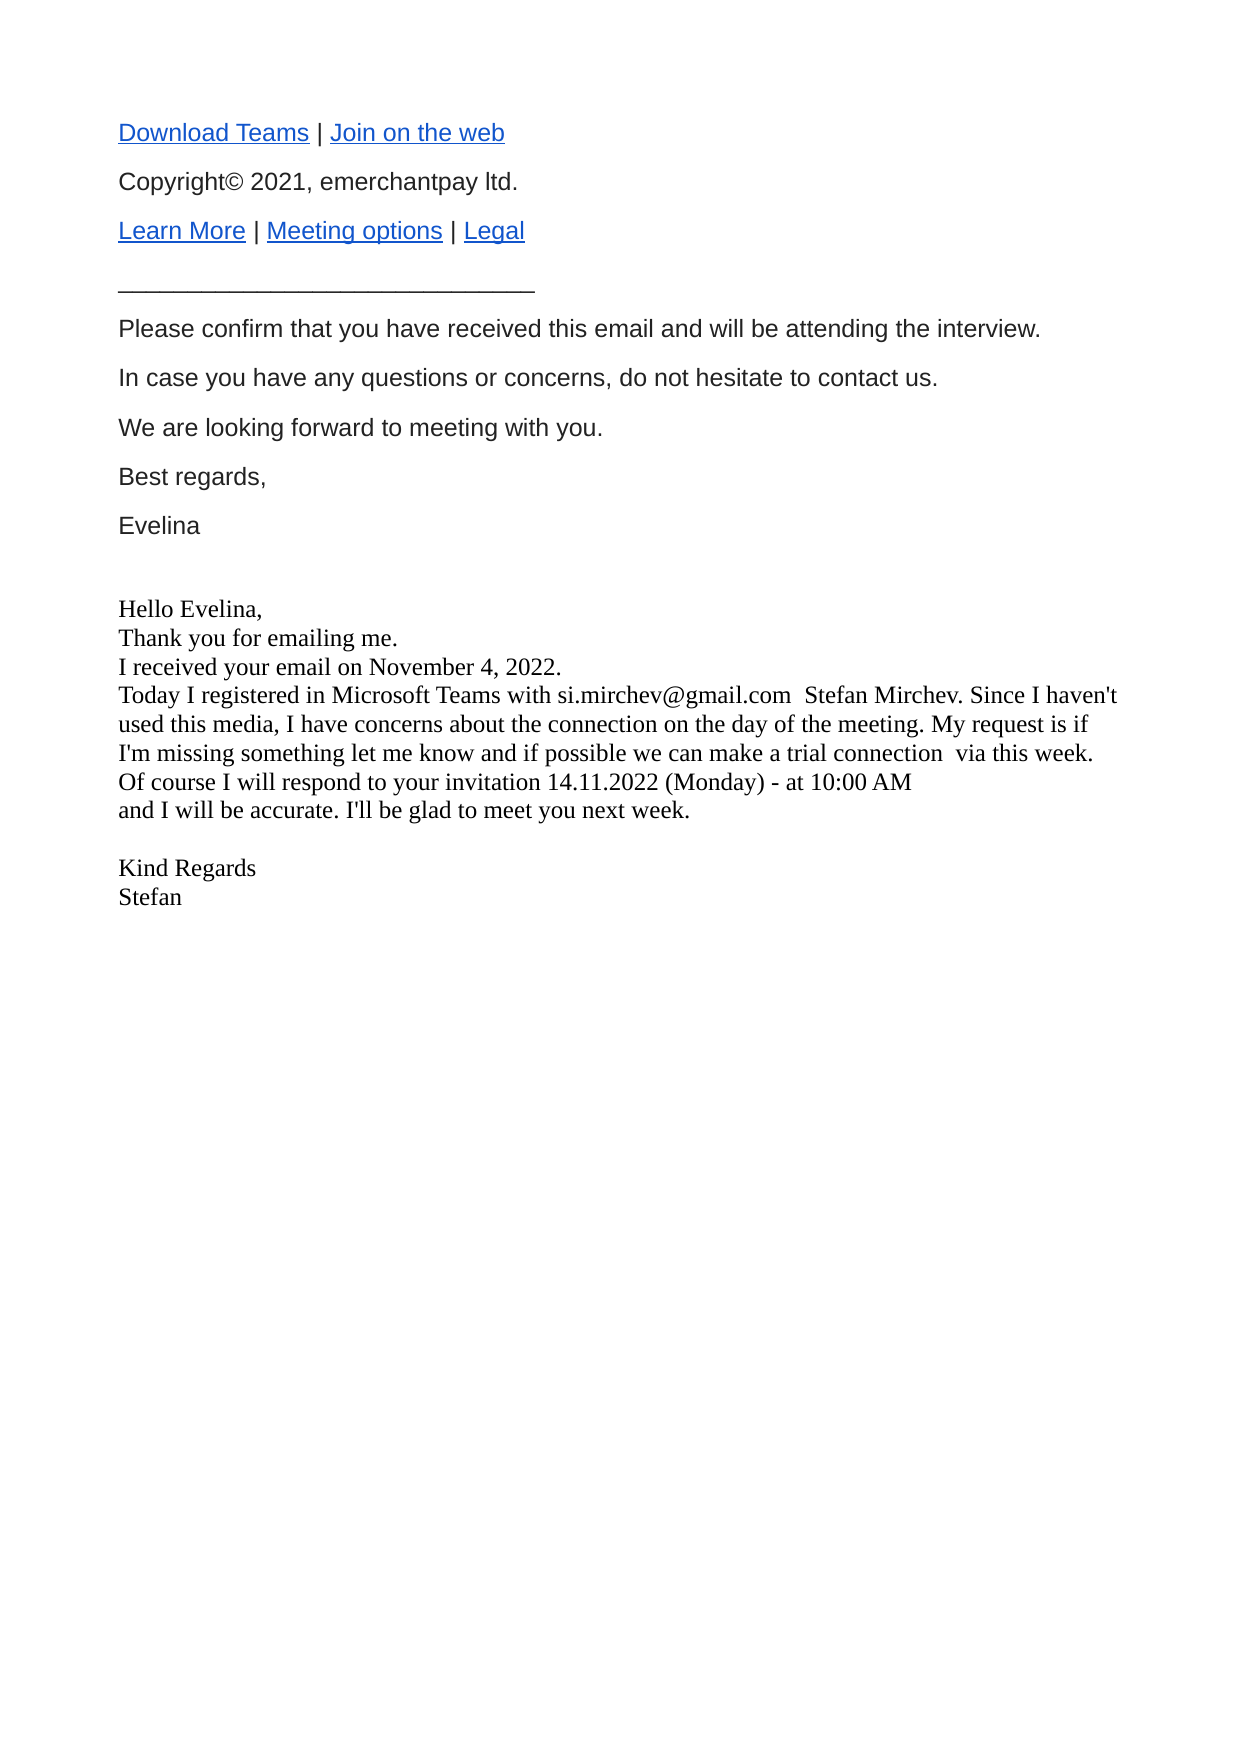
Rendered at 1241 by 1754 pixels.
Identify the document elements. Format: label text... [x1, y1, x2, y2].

text ______________________________ [118, 265, 1122, 294]
text Download Teams | Join on the web [118, 118, 1122, 147]
text Copyright© 2021, emerchantpay ltd. [118, 167, 1122, 196]
text Please confirm that you have received this email and will be attending the interview. [118, 314, 1122, 343]
list Stefan [118, 882, 1122, 910]
list and I will be accurate. I'll be glad to meet you next week. [118, 795, 1122, 824]
list Of course I will respond to your invitation 14.11.2022 (Monday) - at 10:00 AM [118, 767, 1122, 795]
text Learn More | Meeting options | Legal [118, 216, 1122, 245]
list Kind Regards [118, 853, 1122, 882]
text In case you have any questions or concerns, do not hesitate to contact us. [118, 363, 1122, 392]
text We are looking forward to meeting with you. [118, 412, 1122, 441]
list Thank you for emailing me. [118, 623, 1122, 652]
list Today I registered in Microsoft Teams with si.mirchev@gmail.com Stefan Mirchev. Since I haven't used this media, I have concerns about the connection on the day of the meeting. My request is if I'm missing something let me know and if possible we can make a trial connection via this week. [118, 680, 1122, 767]
text Evelina [118, 511, 1122, 539]
list Hello Evelina, [118, 594, 1122, 623]
list I received your email on November 4, 2022. [118, 652, 1122, 680]
text Best regards, [118, 462, 1122, 490]
